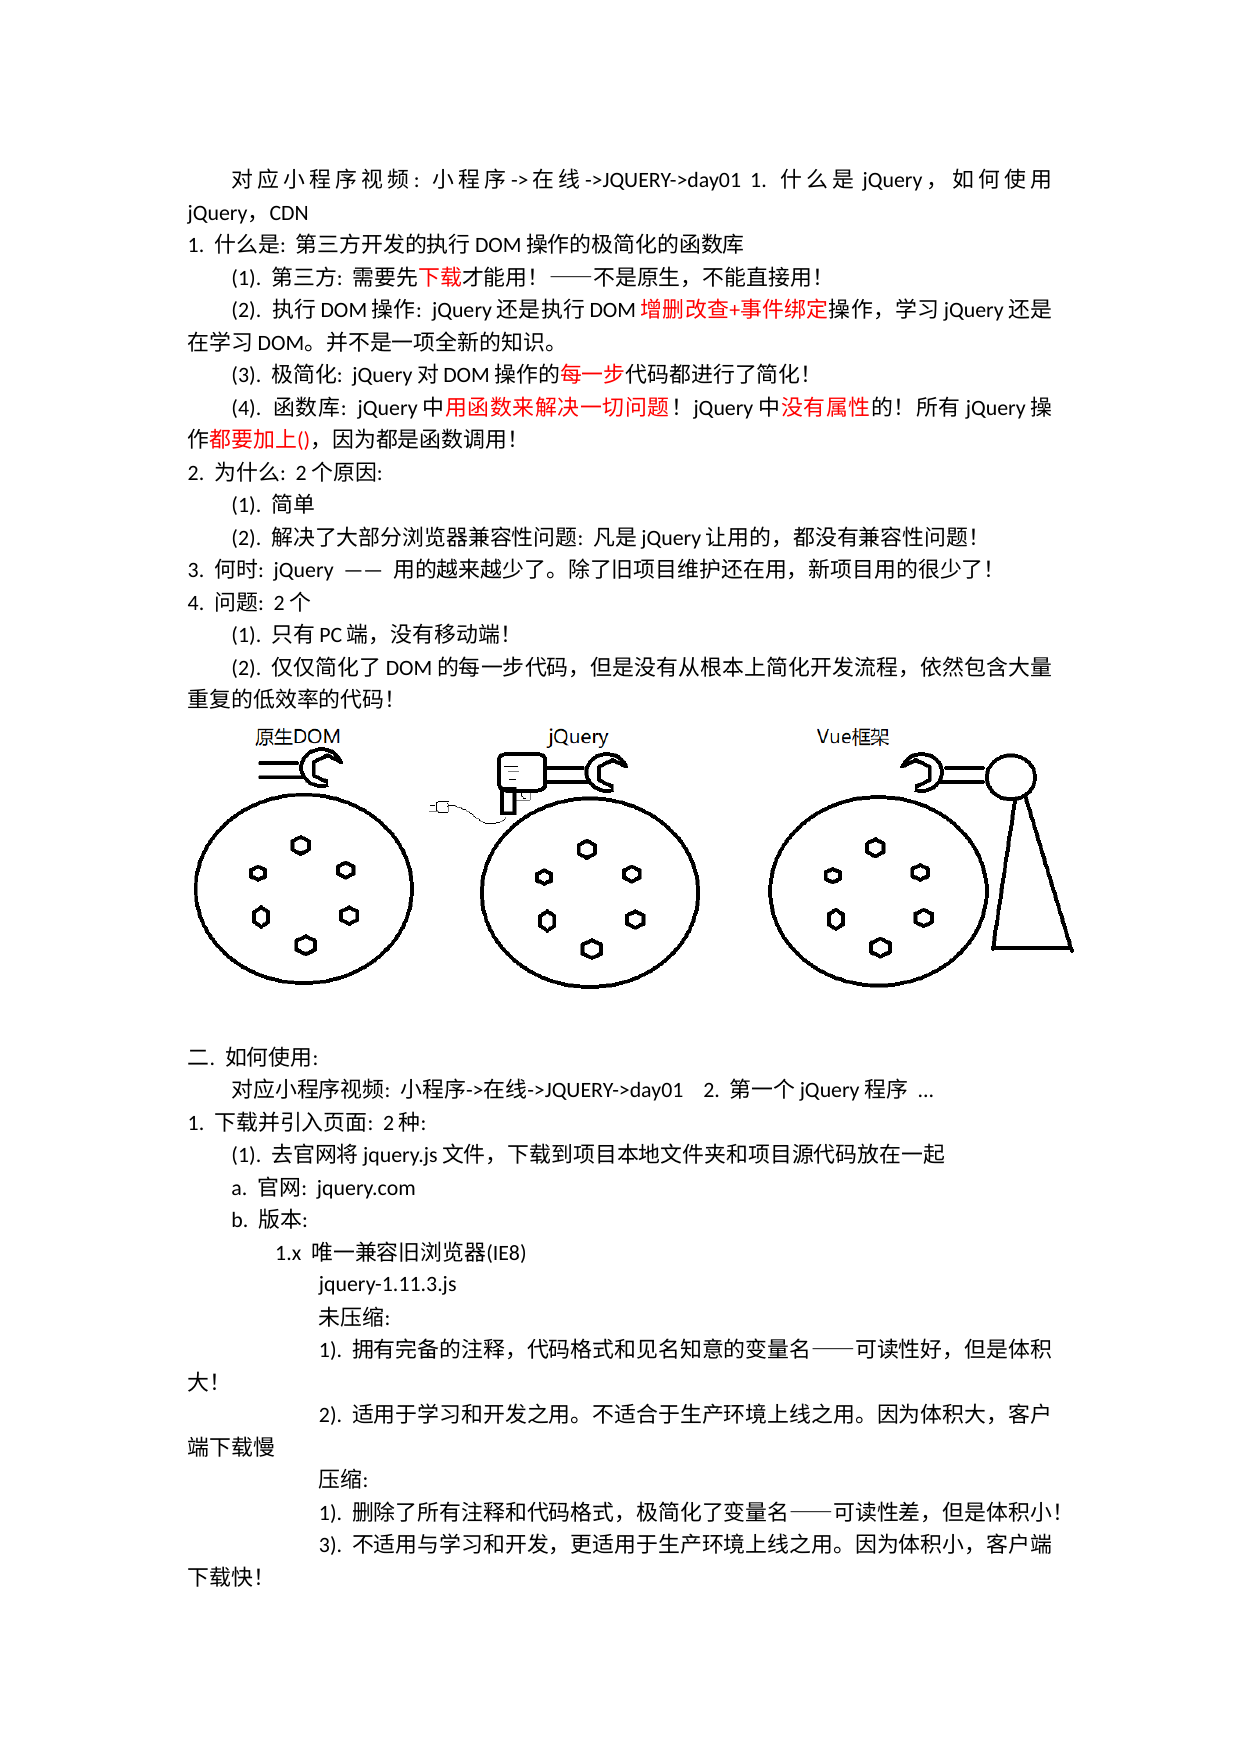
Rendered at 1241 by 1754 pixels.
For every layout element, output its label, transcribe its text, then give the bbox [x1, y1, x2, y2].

text (1). 去官网将jquery.js文件，下载到项目本地文件夹和项目源代码放在一起 [187, 1137, 1053, 1169]
text (2). 执行DOM操作: jQuery还是执行DOM增删改查+事件绑定操作，学习jQuery还是在学习DOM。并不是一项全新的知识。 [187, 292, 1053, 357]
text 二. 如何使用: [187, 1039, 1053, 1072]
text 1). 删除了所有注释和代码格式，极简化了变量名——可读性差，但是体积小！ [187, 1494, 1053, 1527]
text 对应小程序视频: 小程序->在线->JQUERY->day01 2. 第一个jQuery程序 ... [187, 1072, 1053, 1104]
text 3). 不适用与学习和开发，更适用于生产环境上线之用。因为体积小，客户端下载快！ [187, 1527, 1053, 1592]
text (1). 只有PC端，没有移动端！ [187, 617, 1053, 649]
text 4. 问题: 2个 [187, 584, 1053, 617]
text (3). 极简化: jQuery对DOM操作的每一步代码都进行了简化！ [187, 357, 1053, 389]
text (1). 第三方: 需要先下载才能用！——不是原生，不能直接用！ [187, 259, 1053, 292]
text (2). 仅仅简化了DOM的每一步代码，但是没有从根本上简化开发流程，依然包含大量重复的低效率的代码！ [187, 649, 1053, 714]
text 对应小程序视频: 小程序->在线->JQUERY->day01 1. 什么是jQuery，如何使用jQuery，CDN [187, 162, 1053, 227]
text 2). 适用于学习和开发之用。不适合于生产环境上线之用。因为体积大，客户端下载慢 [187, 1397, 1053, 1462]
text (1). 简单 [187, 487, 1053, 519]
text (2). 解决了大部分浏览器兼容性问题: 凡是jQuery让用的，都没有兼容性问题！ [187, 519, 1053, 552]
text jquery-1.11.3.js [187, 1267, 1053, 1299]
text b. 版本: [187, 1202, 1053, 1234]
text 1. 什么是: 第三方开发的执行DOM操作的极简化的函数库 [187, 227, 1053, 259]
text 3. 何时: jQuery —— 用的越来越少了。除了旧项目维护还在用，新项目用的很少了！ [187, 552, 1053, 584]
text 未压缩: [187, 1299, 1053, 1332]
text 压缩: [187, 1462, 1053, 1494]
picture [187, 714, 1075, 991]
text a. 官网: jquery.com [187, 1169, 1053, 1202]
text (4). 函数库: jQuery中用函数来解决一切问题！jQuery中没有属性的！所有jQuery操作都要加上()，因为都是函数调用！ [187, 389, 1053, 454]
text 1). 拥有完备的注释，代码格式和见名知意的变量名——可读性好，但是体积大！ [187, 1332, 1053, 1397]
text 1.x 唯一兼容旧浏览器(IE8) [187, 1234, 1053, 1267]
text 1. 下载并引入页面: 2种: [187, 1104, 1053, 1137]
text 2. 为什么: 2个原因: [187, 454, 1053, 487]
